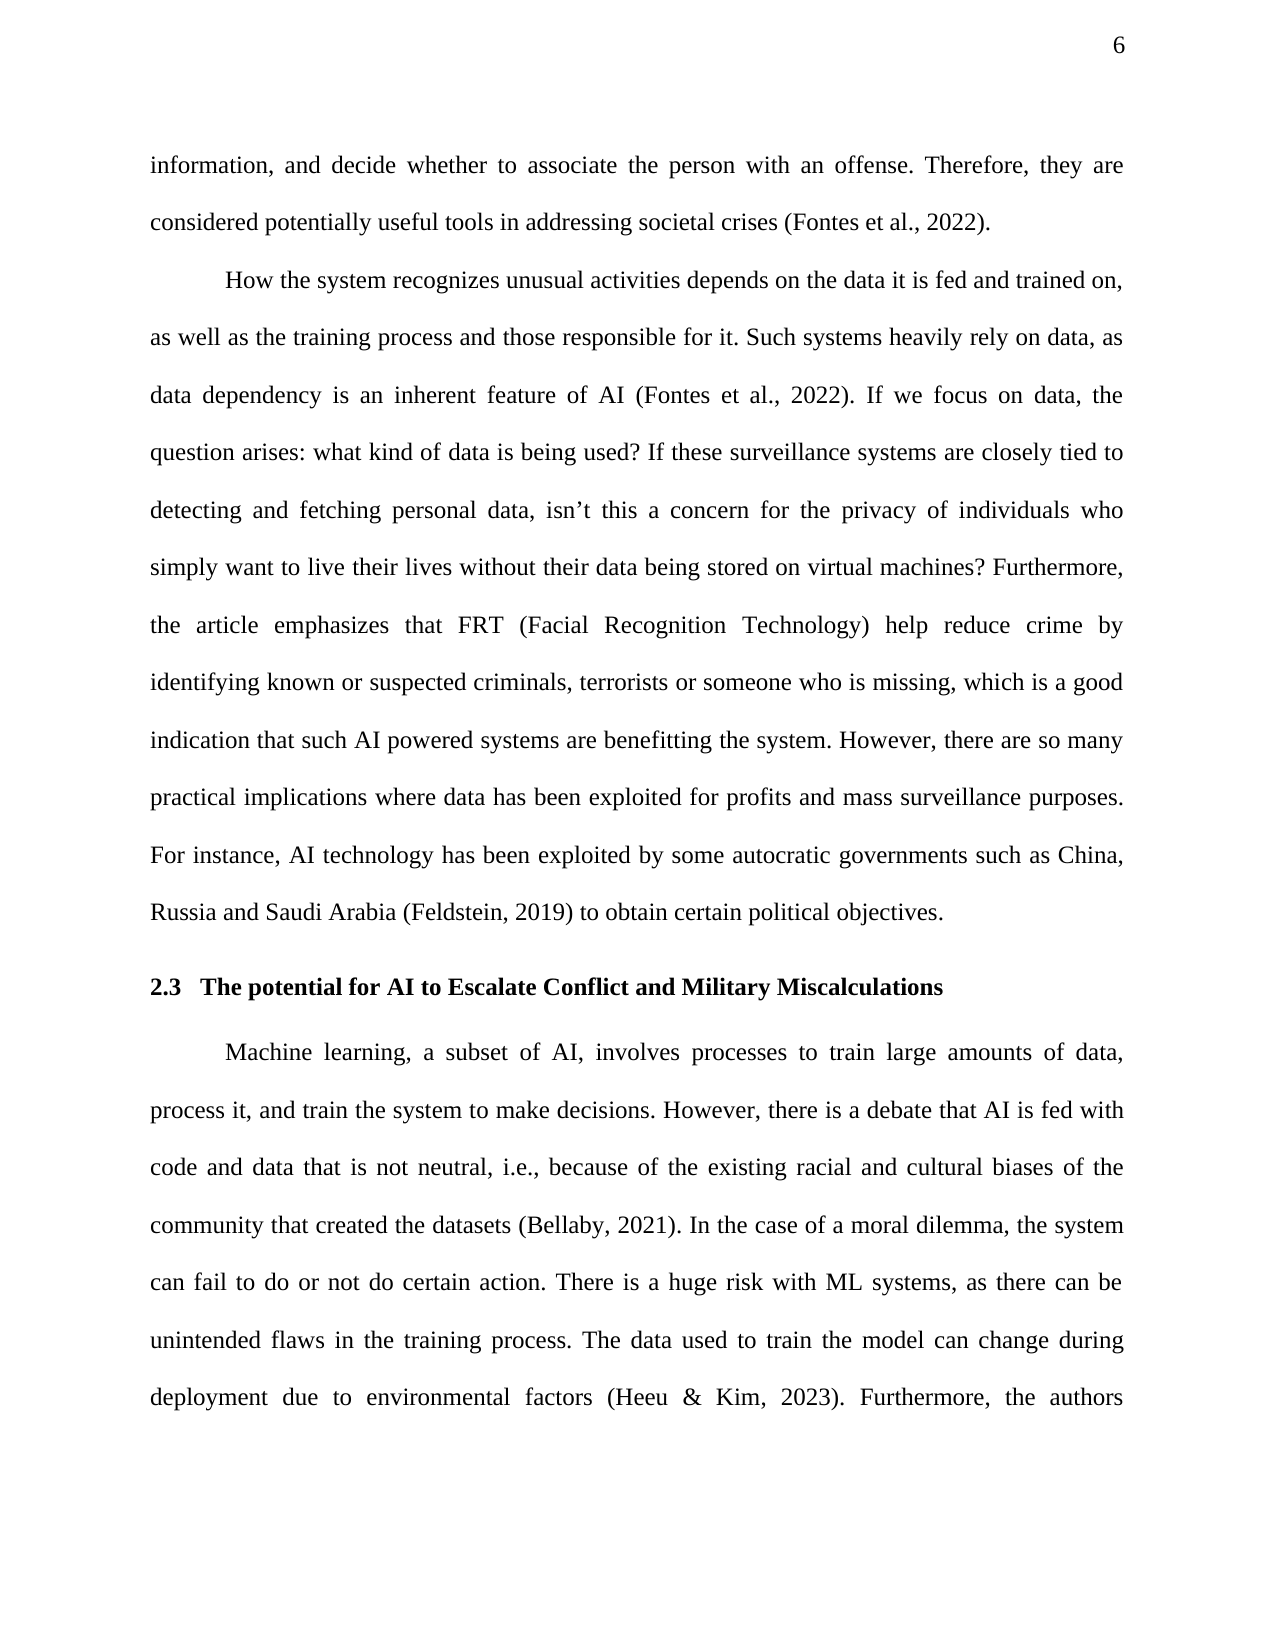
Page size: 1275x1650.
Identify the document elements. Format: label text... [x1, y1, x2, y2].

text How the system recognizes unusual activities depends on the data it is fed and trained on, as well as the training process and those responsible for it. Such systems heavily rely on data, as data dependency is an inherent feature of AI (Fontes et al., 2022). If we focus on data, the question arises: what kind of data is being used? If these surveillance systems are closely tied to detecting and fetching personal data, isn’t this a concern for the privacy of individuals who simply want to live their lives without their data being stored on virtual machines? Furthermore, the article emphasizes that FRT (Facial Recognition Technology) help reduce crime by identifying known or suspected criminals, terrorists or someone who is missing, which is a good indication that such AI powered systems are benefitting the system. However, there are so many practical implications where data has been exploited for profits and mass surveillance purposes. For instance, AI technology has been exploited by some autocratic governments such as China, Russia and Saudi Arabia (Feldstein, 2019) to obtain certain political objectives. [150, 265, 1125, 926]
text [150, 150, 1125, 236]
subtitle The potential for AI to Escalate Conflict and Military Miscalculations [150, 972, 1125, 1000]
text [150, 1037, 1125, 1411]
